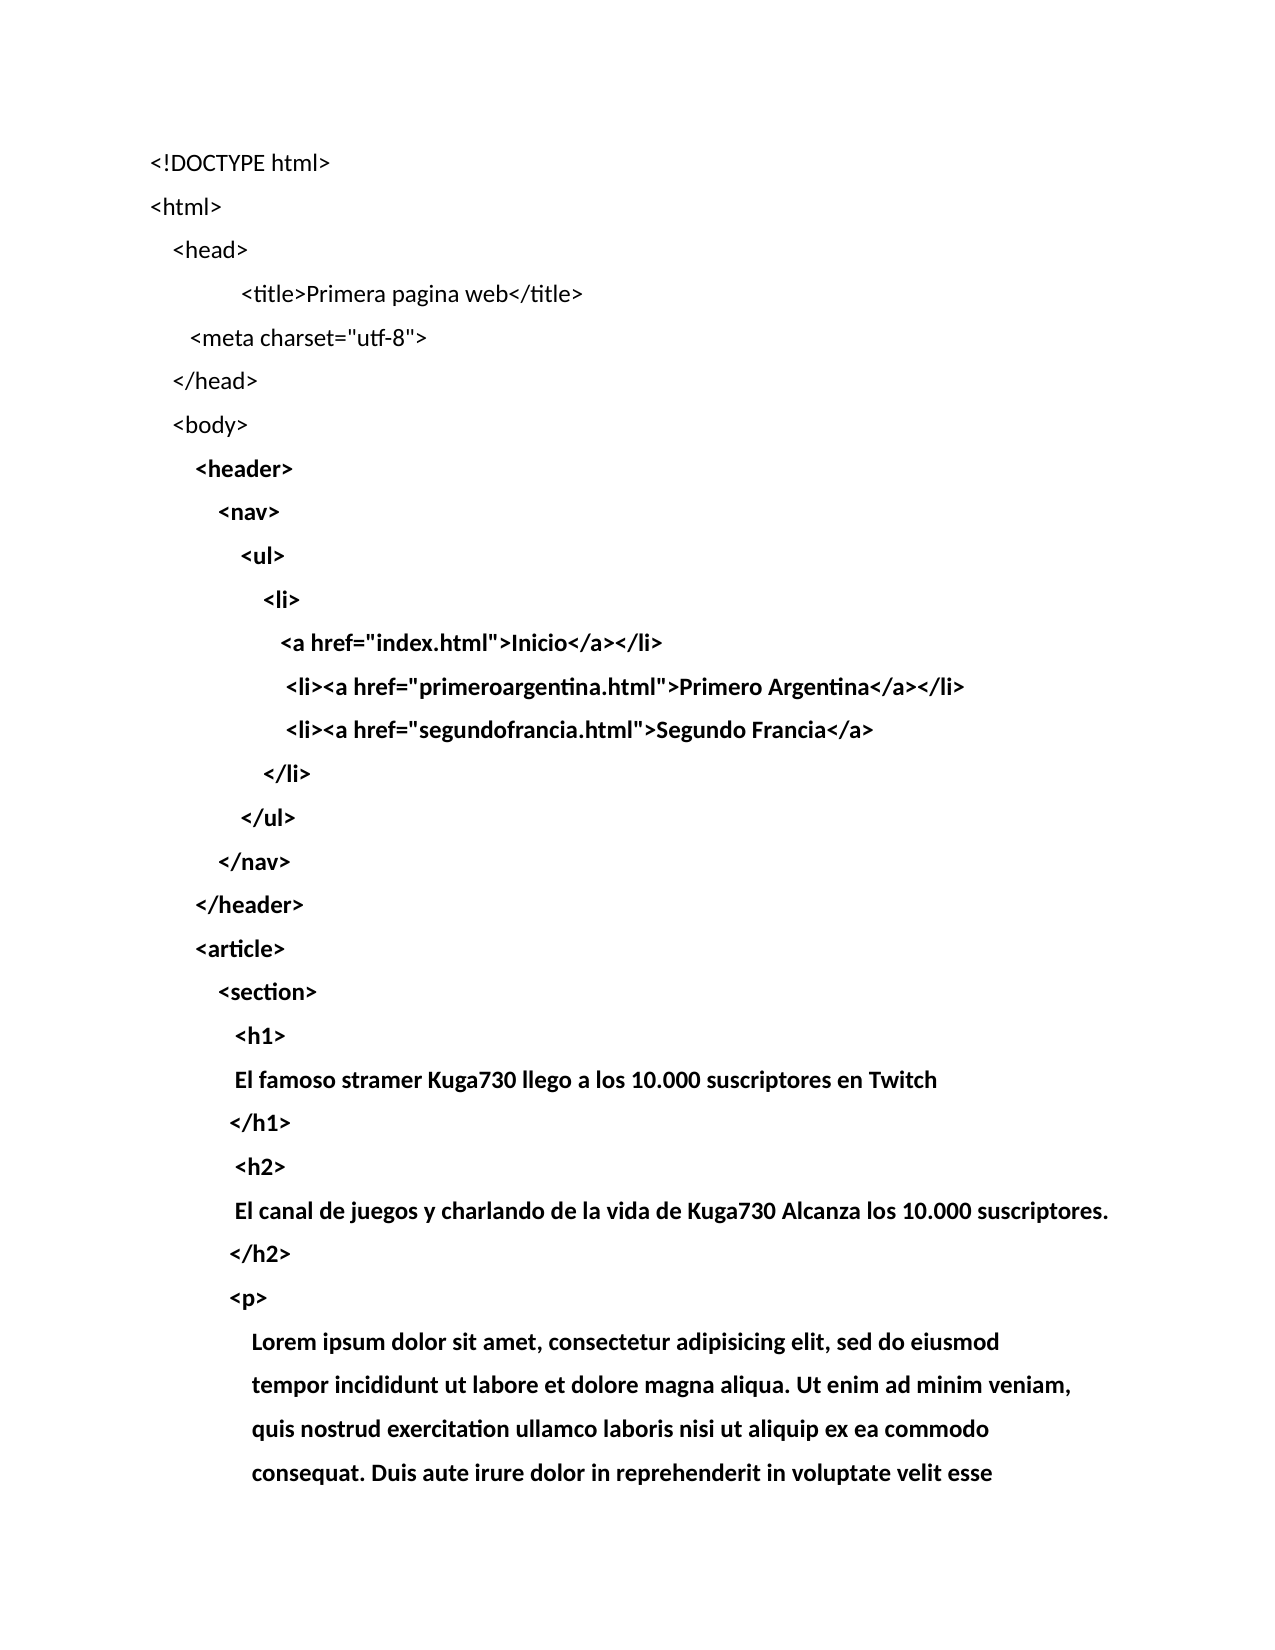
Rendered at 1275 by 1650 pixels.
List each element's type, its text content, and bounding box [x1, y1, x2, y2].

text </header> [150, 892, 1125, 919]
text </h2> [150, 1241, 1125, 1268]
text <li><a href="segundofrancia.html">Segundo Francia</a> [150, 717, 1125, 744]
text <h1> [150, 1023, 1125, 1050]
text <li><a href="primeroargentina.html">Primero Argentina</a></li> [150, 674, 1125, 701]
text <nav> [150, 499, 1125, 526]
text </head> [150, 368, 1125, 395]
text <meta charset="utf-8"> [150, 324, 1125, 352]
text <title>Primera pagina web</title> [150, 281, 1125, 308]
text </h1> [150, 1110, 1125, 1137]
text <a href="index.html">Inicio</a></li> [150, 630, 1125, 657]
text quis nostrud exercitation ullamco laboris nisi ut aliquip ex ea commodo [150, 1416, 1125, 1443]
text </nav> [150, 848, 1125, 875]
text <head> [150, 237, 1125, 264]
text </li> [150, 761, 1125, 788]
text <ul> [150, 543, 1125, 570]
text El famoso stramer Kuga730 llego a los 10.000 suscriptores en Twitch [150, 1067, 1125, 1093]
text <article> [150, 936, 1125, 963]
text <p> [150, 1285, 1125, 1312]
text tempor incididunt ut labore et dolore magna aliqua. Ut enim ad minim veniam, [150, 1372, 1125, 1399]
text <header> [150, 456, 1125, 482]
text <body> [150, 412, 1125, 439]
text <h2> [150, 1154, 1125, 1181]
text <html> [150, 194, 1125, 221]
text <section> [150, 979, 1125, 1006]
text Lorem ipsum dolor sit amet, consectetur adipisicing elit, sed do eiusmod [150, 1328, 1125, 1355]
text <li> [150, 586, 1125, 613]
text </ul> [150, 805, 1125, 832]
text consequat. Duis aute irure dolor in reprehenderit in voluptate velit esse [150, 1459, 1125, 1486]
text <!DOCTYPE html> [150, 150, 1125, 177]
text El canal de juegos y charlando de la vida de Kuga730 Alcanza los 10.000 suscriptores. [150, 1197, 1125, 1224]
